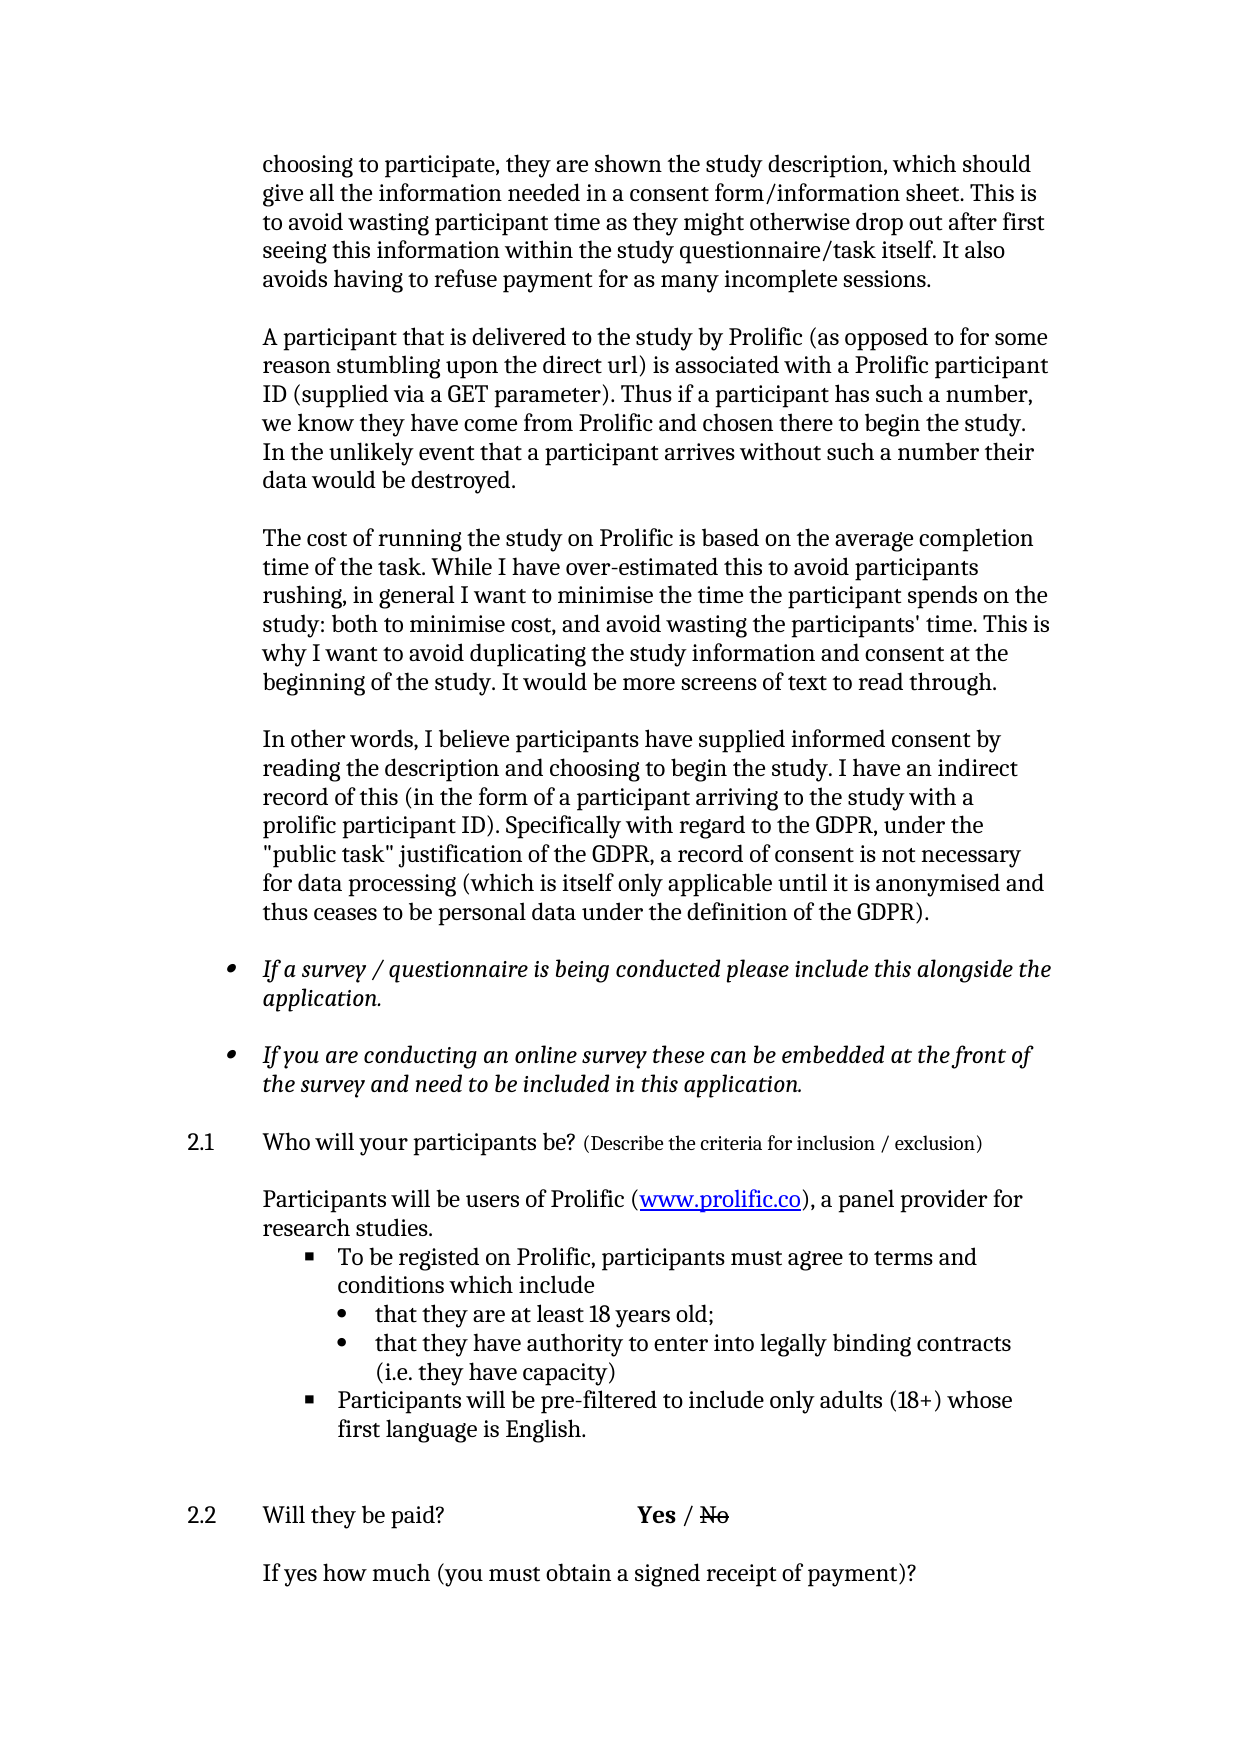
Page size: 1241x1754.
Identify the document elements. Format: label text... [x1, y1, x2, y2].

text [262, 150, 1053, 294]
text A participant that is delivered to the study by Prolific (as opposed to for some reason stumbling upon the direct url) is associated with a Prolific participant ID (supplied via a GET parameter). Thus if a participant has such a number, we know they have come from Prolific and chosen there to begin the study. In the unlikely event that a participant arrives without such a number their data would be destroyed. [262, 322, 1053, 495]
list Participants will be pre-filtered to include only adults (18+) whose first language is English. [300, 1386, 1053, 1444]
text If yes how much (you must obtain a signed receipt of payment)? [187, 1559, 1053, 1587]
list To be registed on Prolific, participants must agree to terms and conditions which include [300, 1242, 1053, 1300]
list If you are conducting an online survey these can be embedded at the front of the survey and need to be included in this application. [225, 1041, 1053, 1099]
text 2.2 Will they be paid? Yes / No [187, 1501, 1053, 1530]
list If a survey / questionnaire is being conducted please include this alongside the application. [225, 955, 1053, 1012]
list that they have authority to enter into legally binding contracts (i.e. they have capacity) [337, 1329, 1053, 1386]
text In other words, I believe participants have supplied informed consent by reading the description and choosing to begin the study. I have an indirect record of this (in the form of a participant arriving to the study with a prolific participant ID). Specifically with regard to the GDPR, under the "public task" justification of the GDPR, a record of consent is not necessary for data processing (which is itself only applicable until it is anonymised and thus ceases to be personal data under the definition of the GDPR). [262, 725, 1053, 926]
list that they are at least 18 years old; [337, 1300, 1053, 1329]
text The cost of running the study on Prolific is based on the average completion time of the task. While I have over-estimated this to avoid participants rushing, in general I want to minimise the time the participant spends on the study: both to minimise cost, and avoid wasting the participants' time. This is why I want to avoid duplicating the study information and consent at the beginning of the study. It would be more screens of text to read through. [262, 524, 1053, 696]
text Participants will be users of Prolific (www.prolific.co), a panel provider for research studies. [262, 1185, 1053, 1242]
text 2.1 Who will your participants be? (Describe the criteria for inclusion / exclusion) [187, 1127, 1053, 1156]
